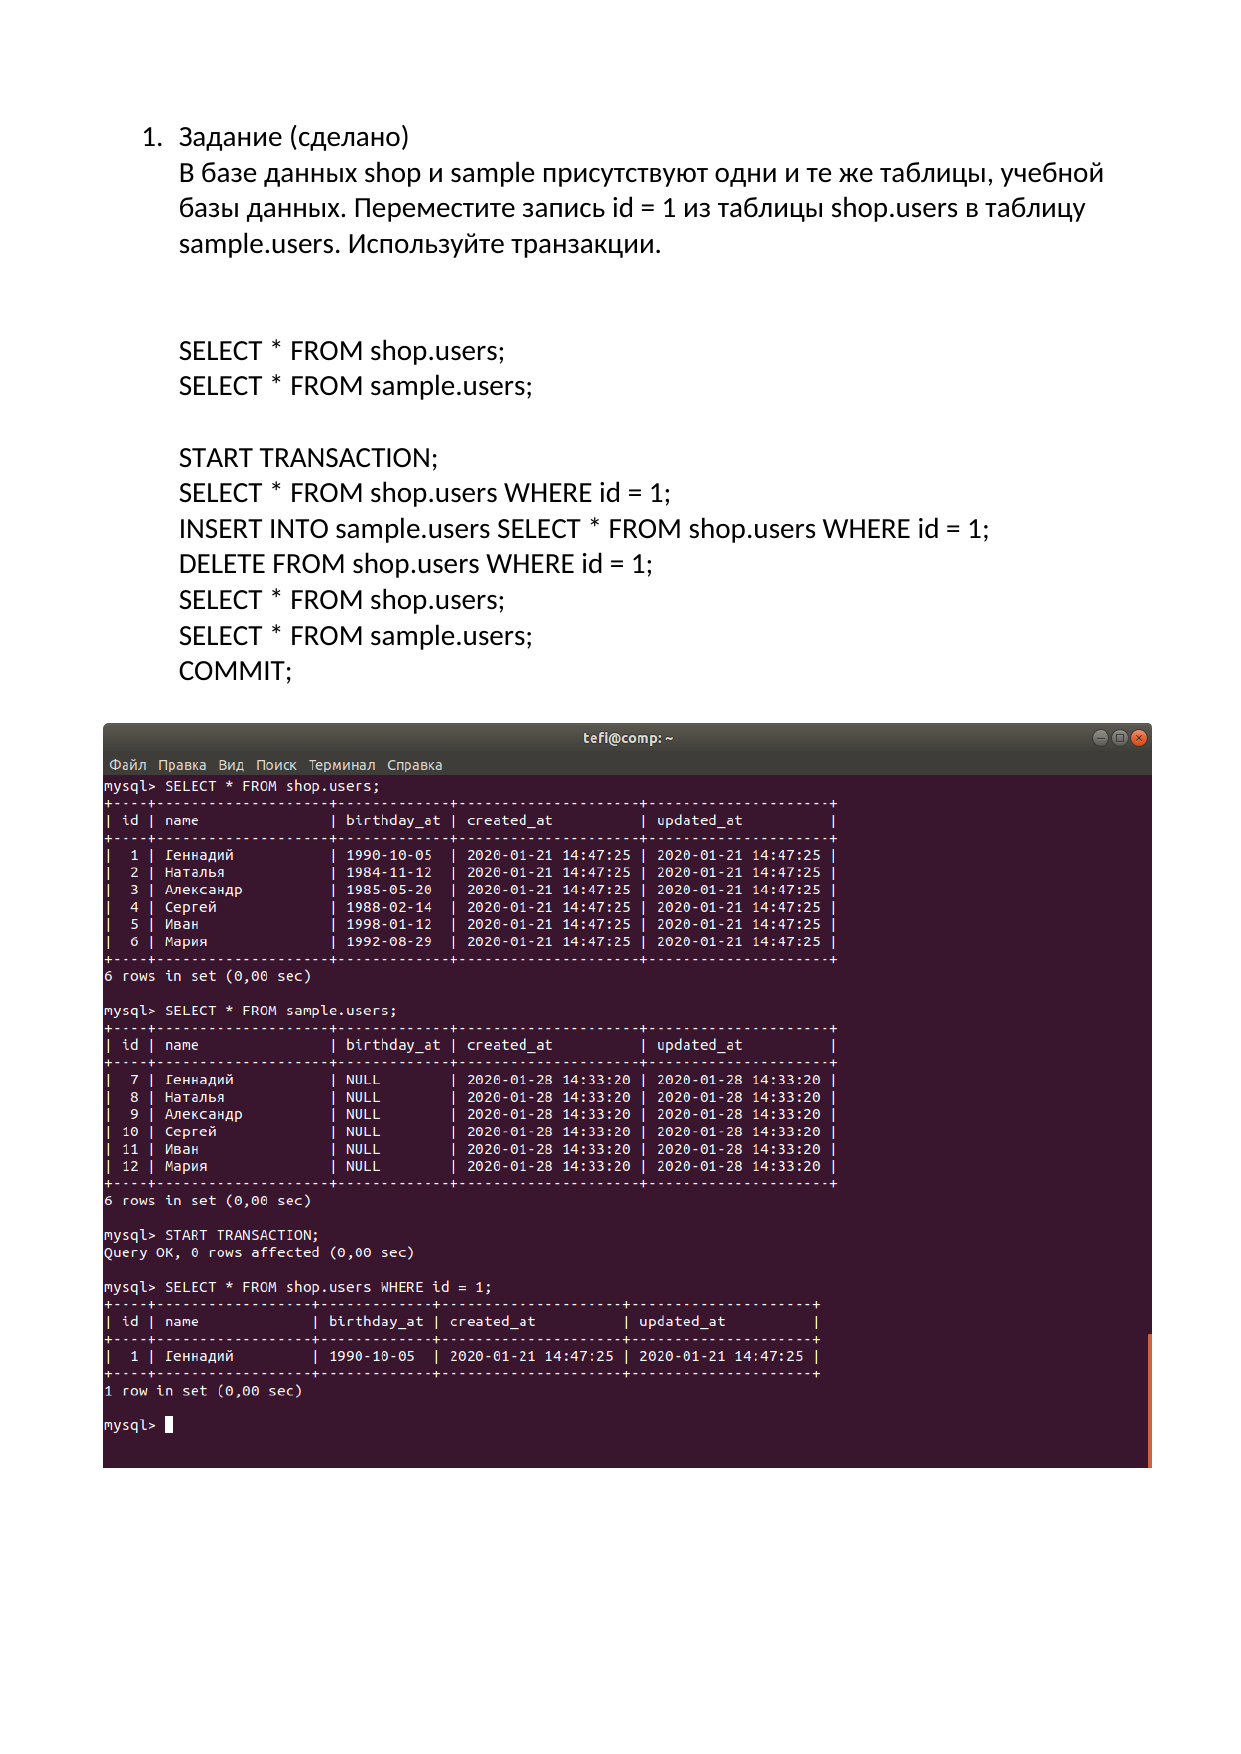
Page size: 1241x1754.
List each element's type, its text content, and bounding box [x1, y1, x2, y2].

text DELETE FROM shop.users WHERE id = 1; [178, 546, 1152, 581]
text SELECT * FROM sample.users; [178, 367, 1152, 403]
picture [103, 723, 1152, 1468]
text В базе данных shop и sample присутствуют одни и те же таблицы, учебной базы данных. Переместите запись id = 1 из таблицы shop.users в таблицу sample.users. Используйте транзакции. [178, 154, 1152, 261]
text SELECT * FROM shop.users WHERE id = 1; [178, 474, 1152, 510]
text COMMIT; [178, 652, 1152, 688]
text SELECT * FROM sample.users; [178, 617, 1152, 652]
text SELECT * FROM shop.users; [178, 581, 1152, 617]
text SELECT * FROM shop.users; [178, 332, 1152, 367]
list Задание (сделано) [141, 118, 1152, 154]
text START TRANSACTION; [178, 439, 1152, 474]
text INSERT INTO sample.users SELECT * FROM shop.users WHERE id = 1; [178, 510, 1152, 546]
